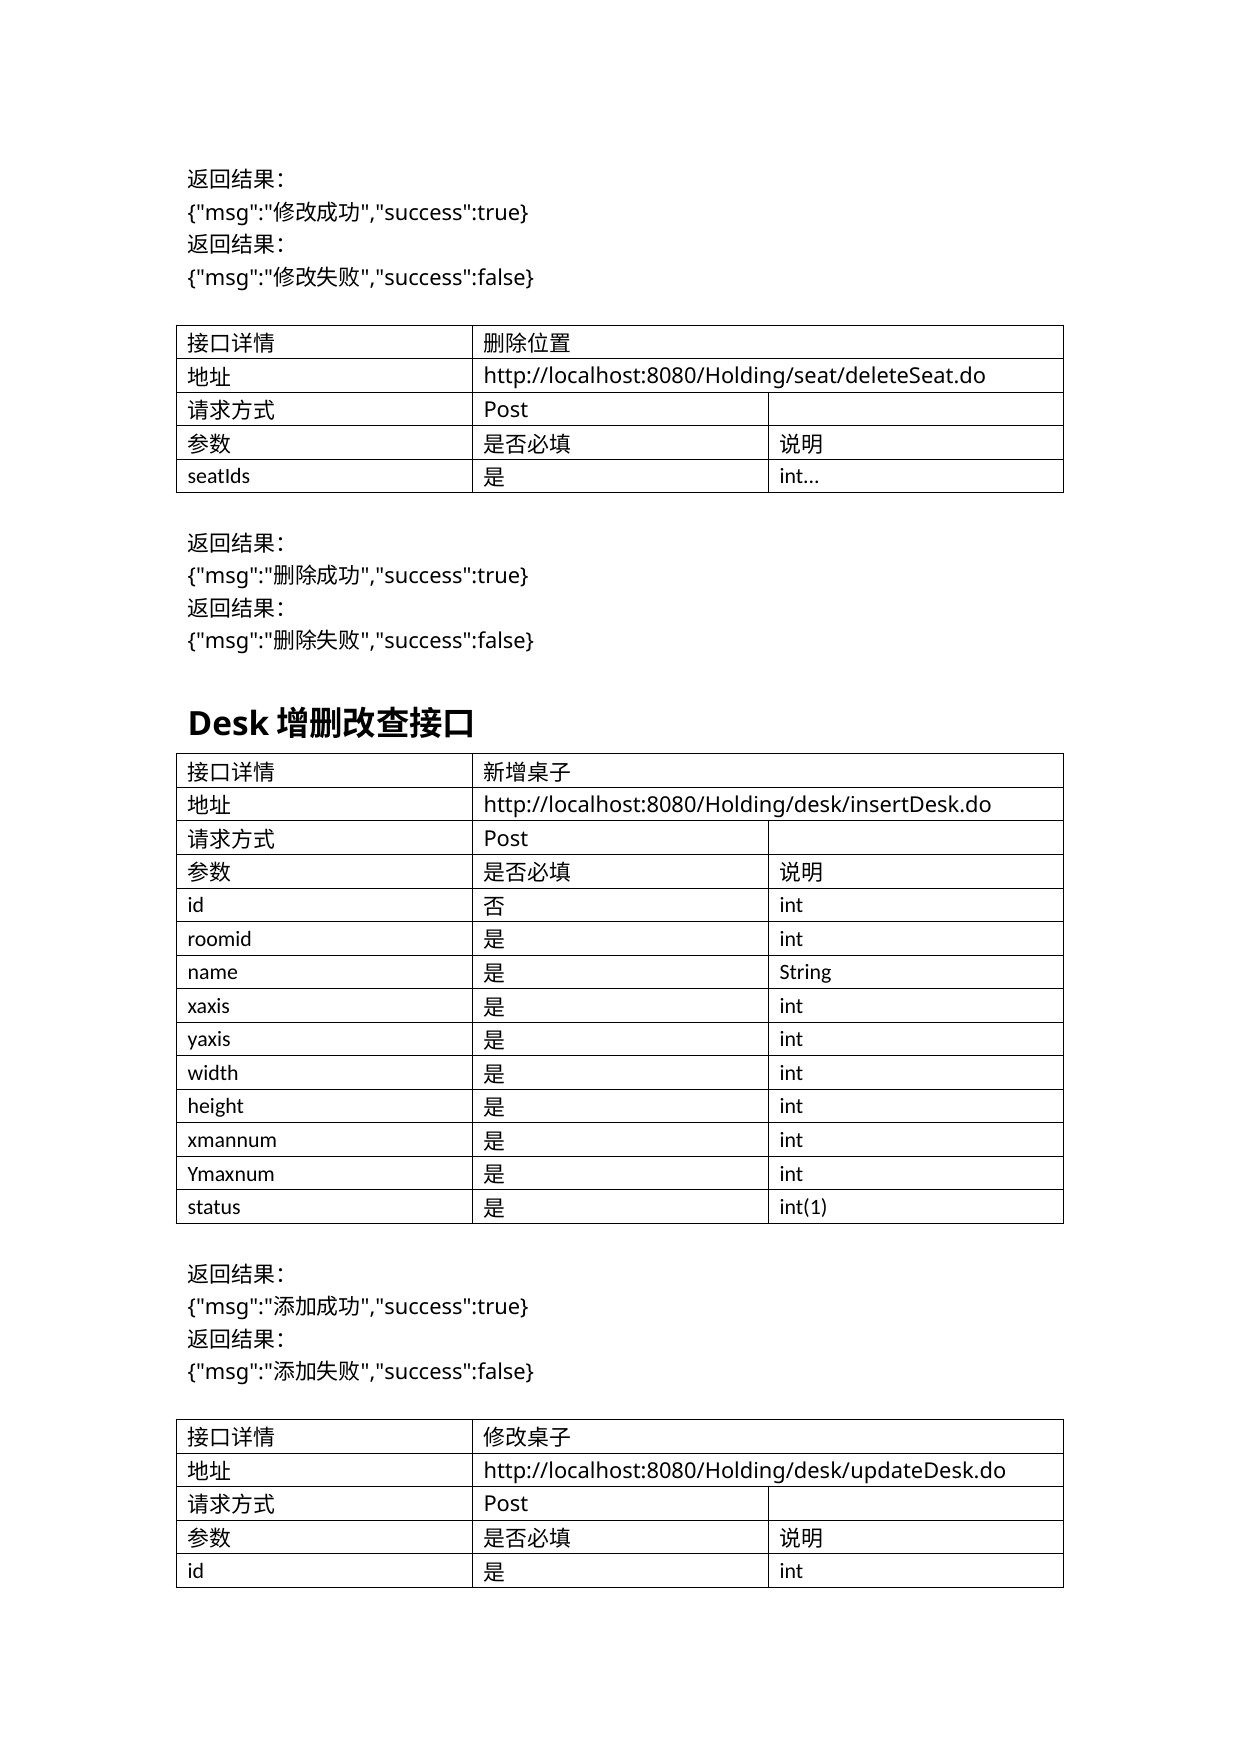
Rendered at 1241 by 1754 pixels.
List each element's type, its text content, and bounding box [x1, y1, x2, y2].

table_cell int(1) [769, 1190, 1063, 1223]
table_cell 是 [473, 989, 768, 1022]
table_cell int... [769, 460, 1063, 492]
text {"msg":"修改失败","success":false} [187, 259, 1053, 292]
table_cell 是 [473, 1190, 768, 1223]
table_cell 是 [473, 956, 768, 988]
table_cell width [177, 1056, 472, 1089]
table_cell 参数 [177, 426, 472, 459]
table_header 新增桌子 [473, 754, 1063, 787]
table_cell [769, 821, 1063, 854]
table_cell 是否必填 [473, 1521, 768, 1553]
text 返回结果： [187, 1321, 1053, 1354]
text {"msg":"修改成功","success":true} [187, 194, 1053, 227]
table_cell 参数 [177, 855, 472, 887]
table_cell [769, 1487, 1063, 1519]
table_cell String [769, 956, 1063, 988]
text 返回结果： [187, 526, 1053, 558]
table_cell 是 [473, 1090, 768, 1122]
table_cell id [177, 889, 472, 921]
table_header 接口详情 [177, 1420, 472, 1452]
table_cell 是 [473, 1123, 768, 1156]
table_cell http://localhost:8080/Holding/desk/updateDesk.do [473, 1454, 1063, 1486]
table_cell 是 [473, 1157, 768, 1189]
text {"msg":"添加成功","success":true} [187, 1289, 1053, 1321]
table_cell int [769, 1090, 1063, 1122]
table_header 接口详情 [177, 754, 472, 787]
table_cell xaxis [177, 989, 472, 1022]
table_cell [769, 393, 1063, 425]
table_cell id [177, 1554, 472, 1587]
table_cell 是 [473, 1554, 768, 1587]
table_cell name [177, 956, 472, 988]
table_header 删除位置 [473, 326, 1063, 358]
table_cell http://localhost:8080/Holding/desk/insertDesk.do [473, 788, 1063, 820]
table_cell int [769, 1157, 1063, 1189]
table_cell 参数 [177, 1521, 472, 1553]
table_cell 是 [473, 922, 768, 954]
table_cell 说明 [769, 426, 1063, 459]
table_cell roomid [177, 922, 472, 954]
table_cell yaxis [177, 1023, 472, 1055]
text 返回结果： [187, 591, 1053, 623]
table_cell int [769, 1056, 1063, 1089]
table_cell 请求方式 [177, 821, 472, 854]
table_cell Post [473, 393, 768, 425]
text {"msg":"删除成功","success":true} [187, 558, 1053, 591]
table_cell 地址 [177, 359, 472, 392]
table_cell 说明 [769, 1521, 1063, 1553]
table_cell 是 [473, 1023, 768, 1055]
table_cell 是 [473, 1056, 768, 1089]
text Desk增删改查接口 [187, 688, 1053, 753]
text 返回结果： [187, 162, 1053, 194]
table_cell Post [473, 821, 768, 854]
table_cell int [769, 922, 1063, 954]
table_cell int [769, 989, 1063, 1022]
table_cell int [769, 1554, 1063, 1587]
table_header 接口详情 [177, 326, 472, 358]
table_cell Post [473, 1487, 768, 1519]
text {"msg":"删除失败","success":false} [187, 623, 1053, 656]
text {"msg":"添加失败","success":false} [187, 1354, 1053, 1386]
table_cell 地址 [177, 1454, 472, 1486]
table_cell 是否必填 [473, 426, 768, 459]
table_cell int [769, 889, 1063, 921]
table_cell height [177, 1090, 472, 1122]
text 返回结果： [187, 227, 1053, 259]
text 返回结果： [187, 1256, 1053, 1289]
table_cell int [769, 1123, 1063, 1156]
table_cell 说明 [769, 855, 1063, 887]
table_cell 请求方式 [177, 393, 472, 425]
table_cell int [769, 1023, 1063, 1055]
table_cell 是否必填 [473, 855, 768, 887]
table_cell Ymaxnum [177, 1157, 472, 1189]
table_cell 地址 [177, 788, 472, 820]
table_header 修改桌子 [473, 1420, 1063, 1452]
table_cell 是 [473, 460, 768, 492]
table_cell status [177, 1190, 472, 1223]
table_cell 请求方式 [177, 1487, 472, 1519]
table_cell http://localhost:8080/Holding/seat/deleteSeat.do [473, 359, 1063, 392]
table_cell 否 [473, 889, 768, 921]
table_cell seatIds [177, 460, 472, 492]
table_cell xmannum [177, 1123, 472, 1156]
